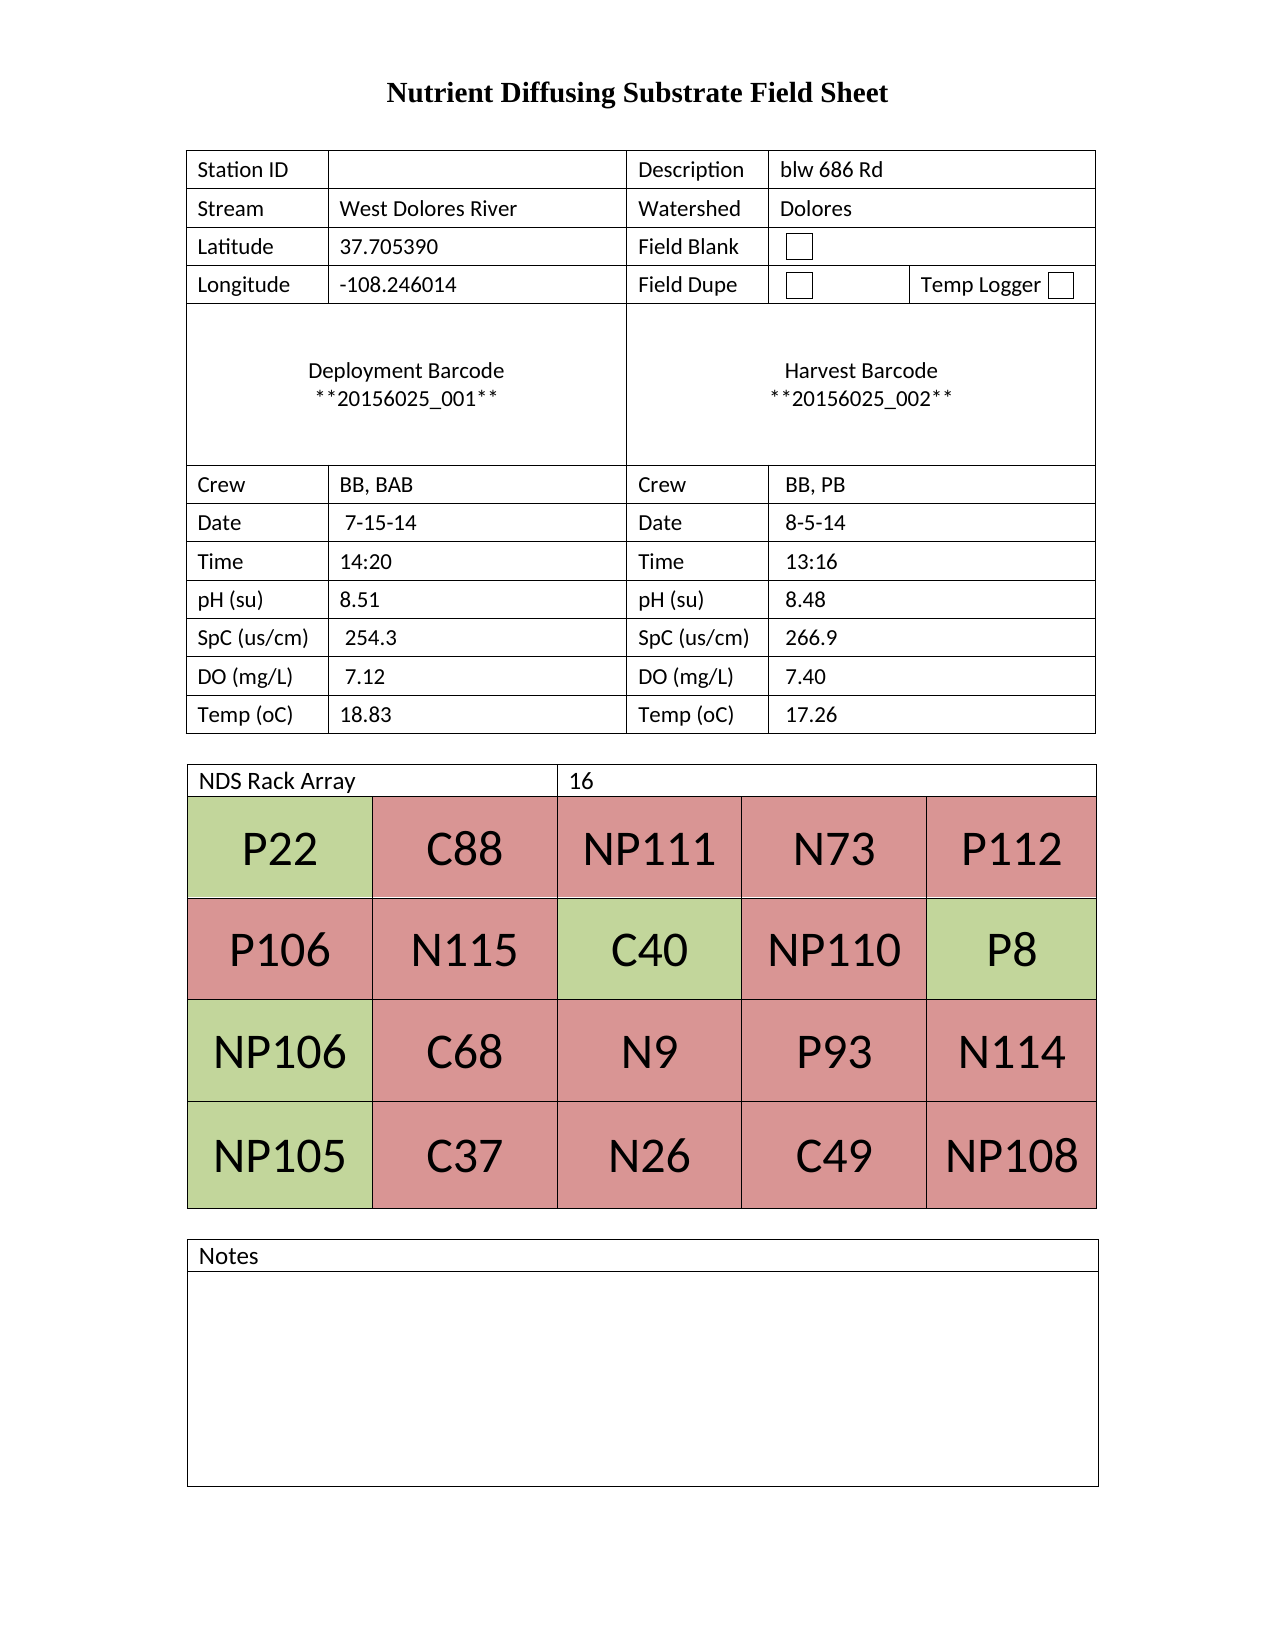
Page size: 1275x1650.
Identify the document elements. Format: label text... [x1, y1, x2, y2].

table_header blw 686 Rd [769, 151, 1095, 188]
table_cell N114 [927, 1000, 1096, 1101]
table_cell 13:16 [769, 542, 1095, 579]
table_cell BB, PB [769, 466, 1095, 503]
table_cell 8.48 [769, 581, 1095, 618]
table_cell Date [187, 504, 328, 541]
table_cell Crew [627, 466, 768, 503]
table_cell N26 [558, 1102, 741, 1208]
table_cell Time [627, 542, 768, 579]
table_header Station ID [187, 151, 328, 188]
table_cell Latitude [187, 228, 328, 265]
table_cell [769, 266, 909, 303]
table_cell Watershed [627, 189, 768, 227]
table_cell SpC (us/cm) [627, 619, 768, 656]
table_cell Date [627, 504, 768, 541]
table_header Notes [188, 1240, 1098, 1271]
table_cell NP108 [927, 1102, 1096, 1208]
table_cell 8.51 [329, 581, 626, 618]
table_cell C68 [373, 1000, 557, 1101]
table_cell 7.12 [329, 657, 626, 694]
table_header 16 [558, 765, 1096, 796]
table_cell Dolores [769, 189, 1095, 227]
table_cell 18.83 [329, 696, 626, 733]
table_cell P93 [742, 1000, 926, 1101]
table_header NDS Rack Array [188, 765, 557, 796]
table_cell DO (mg/L) [187, 657, 328, 694]
table_cell 17.26 [769, 696, 1095, 733]
table_cell pH (su) [627, 581, 768, 618]
table_cell 14:20 [329, 542, 626, 579]
table_cell 7-15-14 [329, 504, 626, 541]
table_cell P8 [927, 899, 1096, 999]
table_cell Longitude [187, 266, 328, 303]
table_cell NP106 [188, 1000, 372, 1101]
table_cell Temp (oC) [187, 696, 328, 733]
table_cell West Dolores River [329, 189, 626, 227]
table_cell [769, 228, 1095, 265]
table_cell 8-5-14 [769, 504, 1095, 541]
table_cell [188, 1272, 1098, 1486]
table_cell SpC (us/cm) [187, 619, 328, 656]
table_cell Time [187, 542, 328, 579]
table_cell P22 [188, 797, 372, 897]
table_cell Crew [187, 466, 328, 503]
table_cell 37.705390 [329, 228, 626, 265]
table_cell Deployment Barcode **20156025_001** [187, 304, 626, 464]
table_cell Field Blank [627, 228, 768, 265]
table_cell N9 [558, 1000, 741, 1101]
table_cell NP111 [558, 797, 741, 897]
table_cell NP110 [742, 899, 926, 999]
table_cell 266.9 [769, 619, 1095, 656]
table_cell P106 [188, 899, 372, 999]
table_cell C49 [742, 1102, 926, 1208]
table_cell NP105 [188, 1102, 372, 1208]
table_header [329, 151, 626, 188]
table_cell C37 [373, 1102, 557, 1208]
table_cell 254.3 [329, 619, 626, 656]
table_cell 7.40 [769, 657, 1095, 694]
table_cell Temp (oC) [627, 696, 768, 733]
table_cell C88 [373, 797, 557, 897]
table_cell C40 [558, 899, 741, 999]
table_cell Field Dupe [627, 266, 768, 303]
table_cell Stream [187, 189, 328, 227]
table_cell DO (mg/L) [627, 657, 768, 694]
table_cell N115 [373, 899, 557, 999]
table_cell pH (su) [187, 581, 328, 618]
table_cell Temp Logger [910, 266, 1095, 303]
table_cell BB, BAB [329, 466, 626, 503]
table_cell P112 [927, 797, 1096, 897]
table_cell -108.246014 [329, 266, 626, 303]
table_header Description [627, 151, 768, 188]
table_cell Harvest Barcode **20156025_002** [627, 304, 1095, 464]
table_cell N73 [742, 797, 926, 897]
